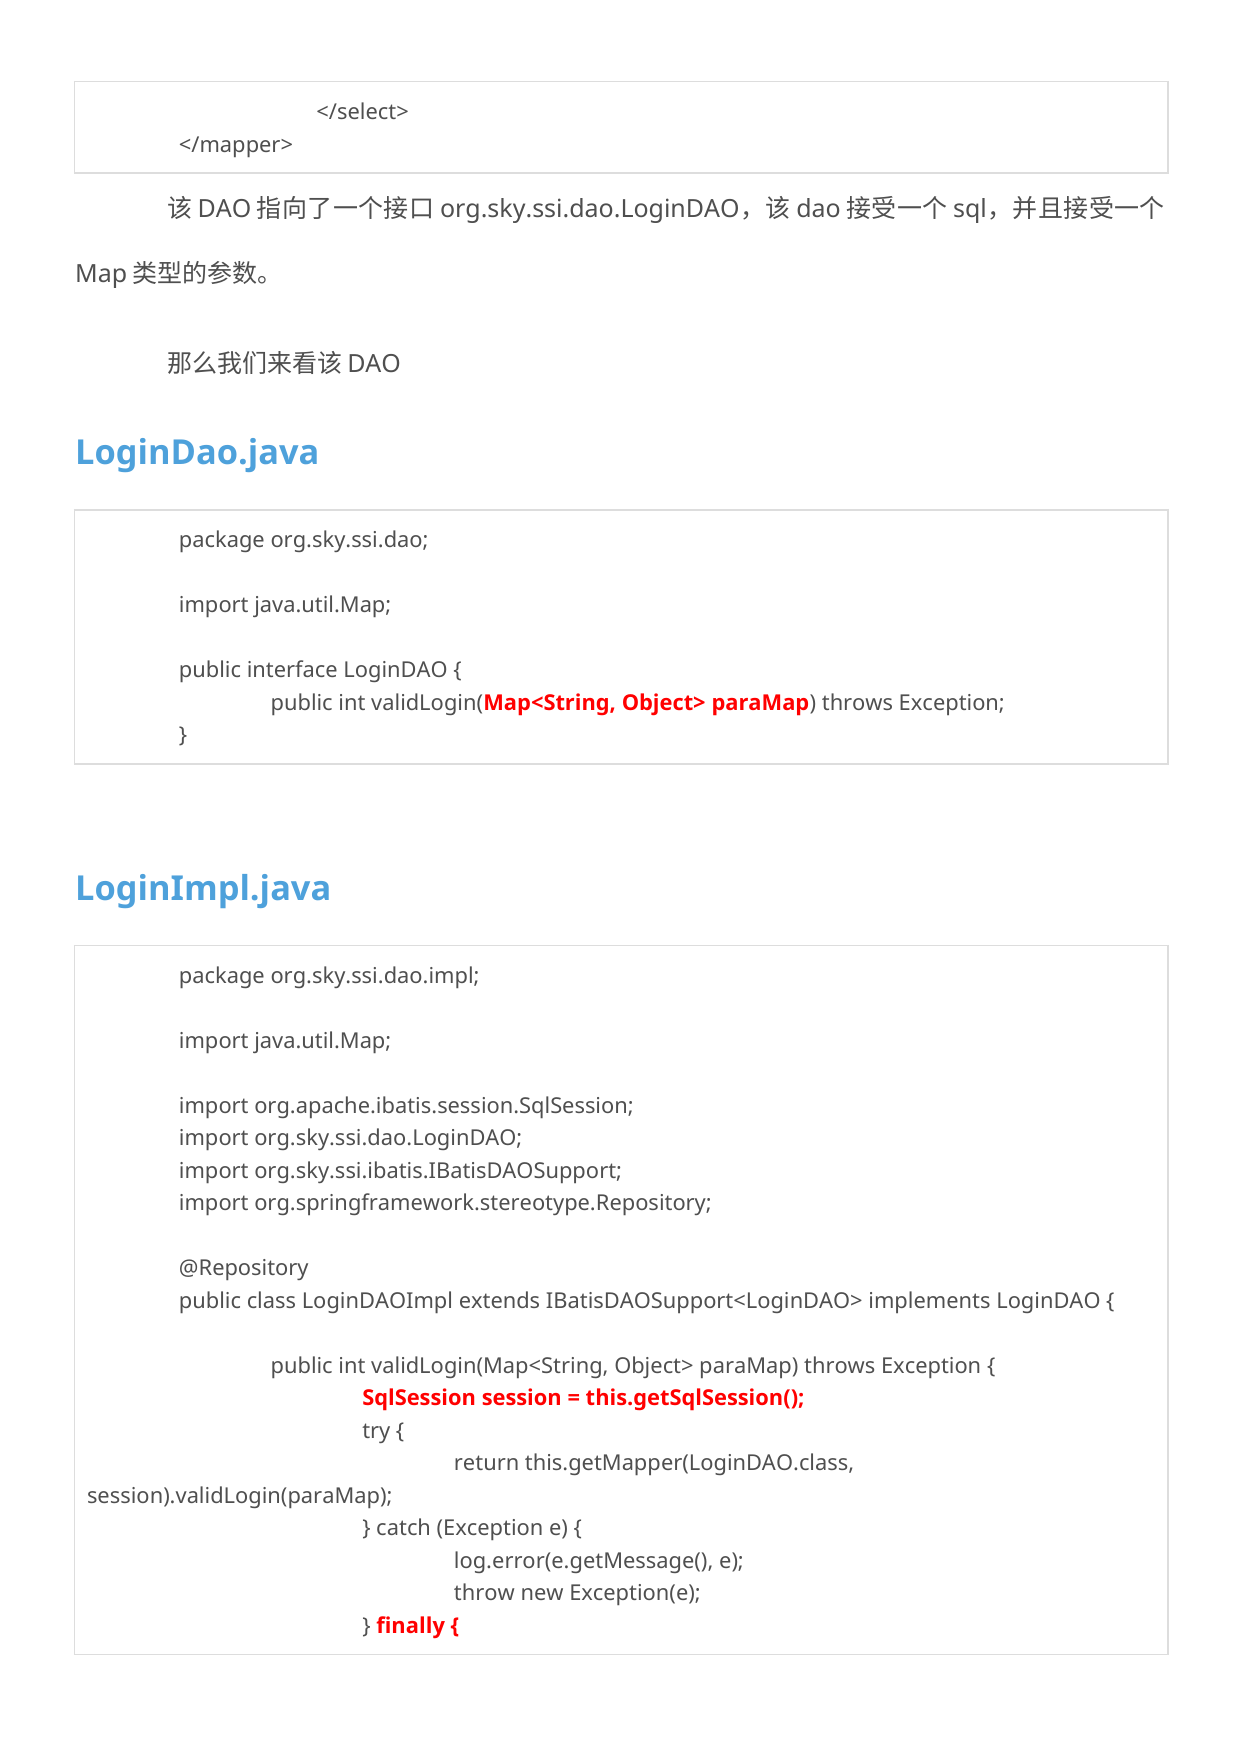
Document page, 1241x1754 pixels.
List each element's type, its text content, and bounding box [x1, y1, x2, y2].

table_header package org.sky.ssi.dao; import java.util.Map; public interface LoginDAO { public int validLogin(Map<String, Object> paraMap) throws Exception; } [75, 511, 1167, 763]
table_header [75, 946, 1167, 1653]
text 该DAO指向了一个接口org.sky.ssi.dao.LoginDAO，该dao接受一个sql，并且接受一个Map类型的参数。 [75, 174, 1165, 304]
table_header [75, 82, 1167, 172]
text 那么我们来看该DAO [75, 329, 1165, 394]
subtitle LoginImpl.java [75, 854, 1165, 919]
subtitle LoginDao.java [75, 419, 1165, 484]
